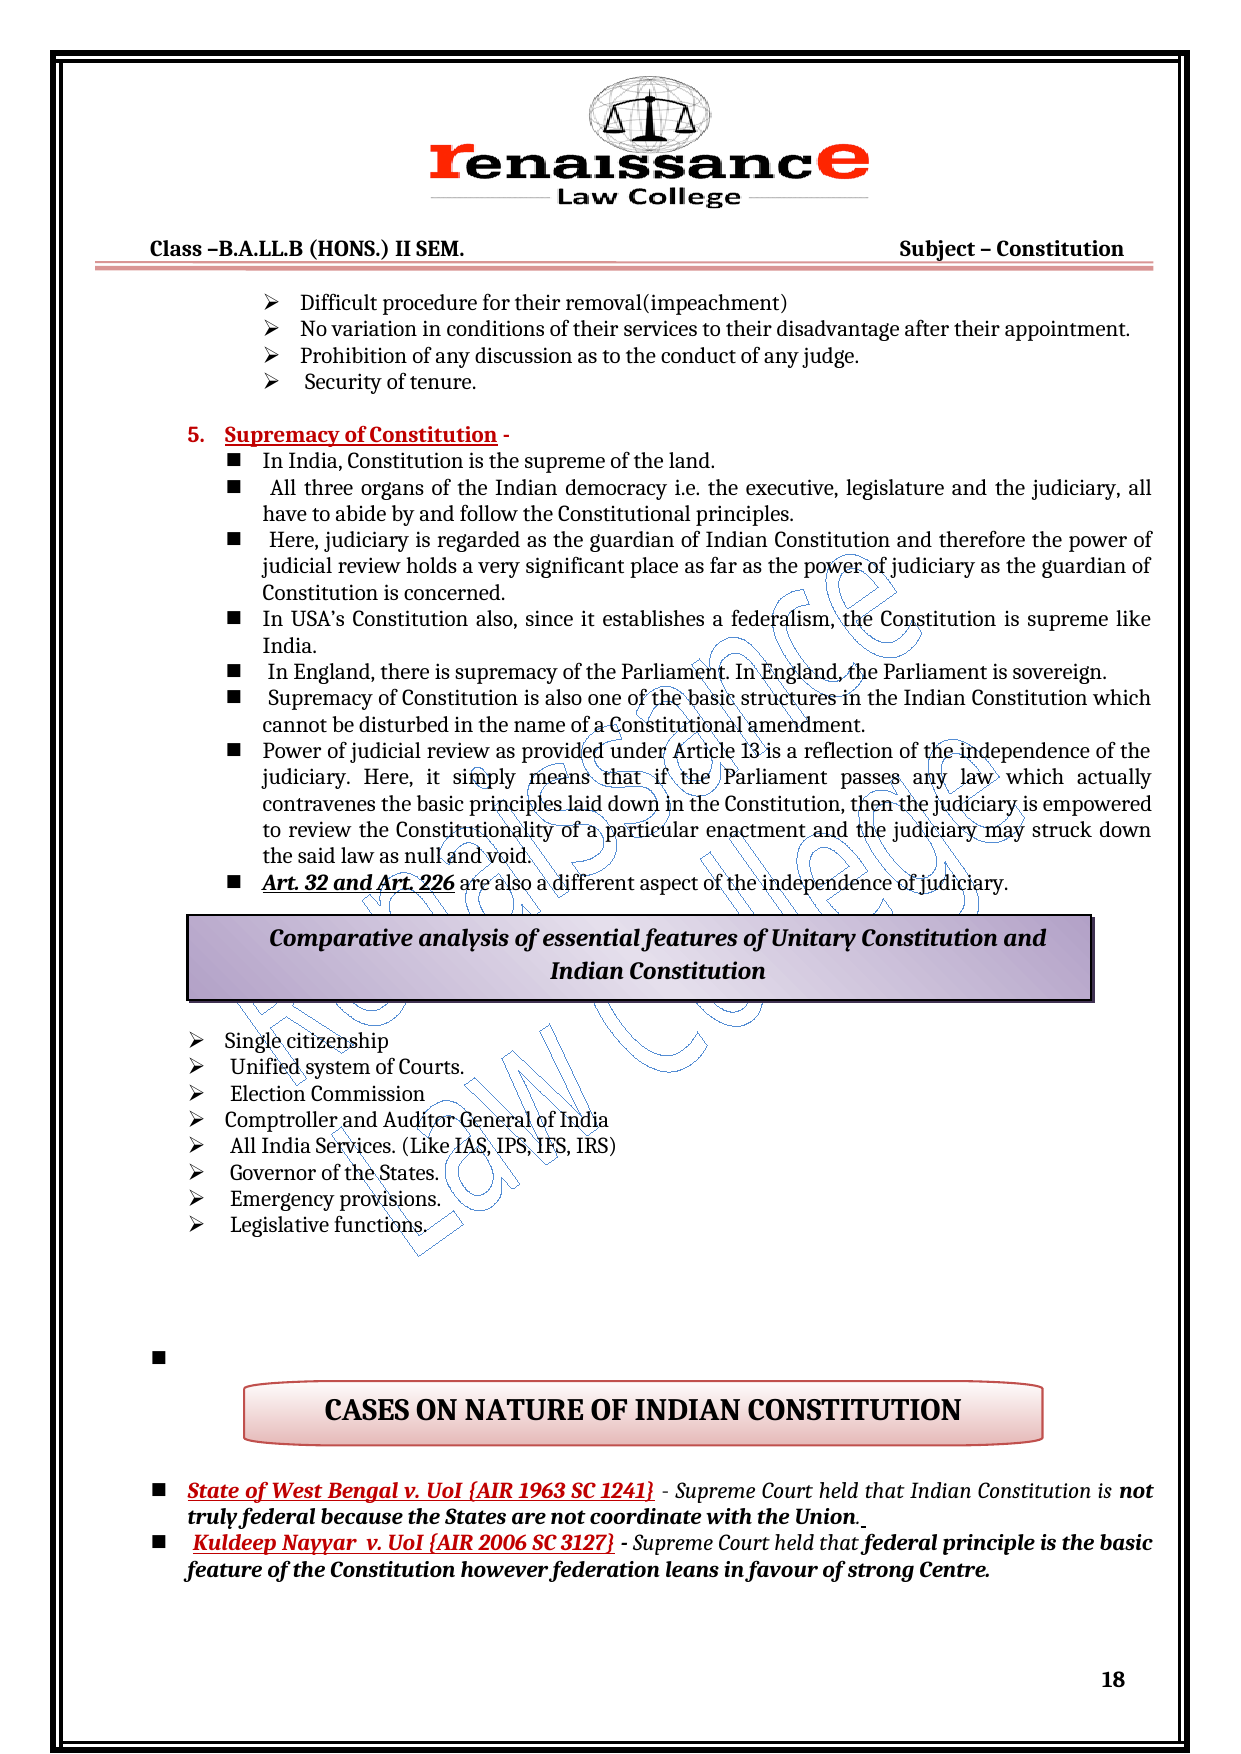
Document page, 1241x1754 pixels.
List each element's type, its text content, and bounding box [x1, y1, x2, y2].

list All three organs of the Indian democracy i.e. the executive, legislature and the judiciary, all have to abide by and follow the Constitutional principles. [225, 474, 1153, 527]
list Single citizenship [187, 1028, 1153, 1054]
list In USA’s Constitution also, since it establishes a federalism, the Constitution is supreme like India. [225, 606, 1153, 659]
list Comptroller and Auditor General of India [187, 1107, 1153, 1133]
list In England, there is supremacy of the Parliament. In England, the Parliament is sovereign. [225, 659, 1153, 685]
list Art. 32 and Art. 226 are also a different aspect of the independence of judiciary. [225, 869, 1153, 896]
list All India Services. (Like IAS, IPS, IFS, IRS) [187, 1133, 1153, 1159]
list State of West Bengal v. UoI {AIR 1963 SC 1241} - Supreme Court held that Indian Constitution is not truly federal because the States are not coordinate with the Union. [150, 1477, 1153, 1530]
list Election Commission [187, 1080, 1153, 1107]
list Legislative functions. [187, 1212, 1153, 1238]
list Supremacy of Constitution is also one of the basic structures in the Indian Constitution which cannot be disturbed in the name of a Constitutional amendment. [225, 685, 1153, 738]
list Difficult procedure for their removal(impeachment) [262, 290, 1153, 316]
list Security of tenure. [262, 369, 1153, 395]
picture [406, 75, 897, 209]
list No variation in conditions of their services to their disadvantage after their appointment. [262, 316, 1153, 342]
list Power of judicial review as provided under Article 13 is a reflection of the independence of the judiciary. Here, it simply means that if the Parliament passes any law which actually contravenes the basic principles laid down in the Constitution, then the judiciary is empowered to review the Constitutionality of a particular enactment and the judiciary may struck down the said law as null and void. [225, 738, 1153, 869]
list Prohibition of any discussion as to the conduct of any judge. [262, 342, 1153, 369]
list In India, Constitution is the supreme of the land. [225, 448, 1153, 474]
list Supremacy of Constitution - [187, 422, 1153, 448]
list Unified system of Courts. [187, 1054, 1153, 1080]
list Emergency provisions. [187, 1186, 1153, 1212]
list Here, judiciary is regarded as the guardian of Indian Constitution and therefore the power of judicial review holds a very significant place as far as the power of judiciary as the guardian of Constitution is concerned. [225, 527, 1153, 606]
list Kuldeep Nayyar v. UoI {AIR 2006 SC 3127} - Supreme Court held that federal principle is the basic feature of the Constitution however federation leans in favour of strong Centre. [150, 1530, 1153, 1583]
list Governor of the States. [187, 1159, 1153, 1186]
